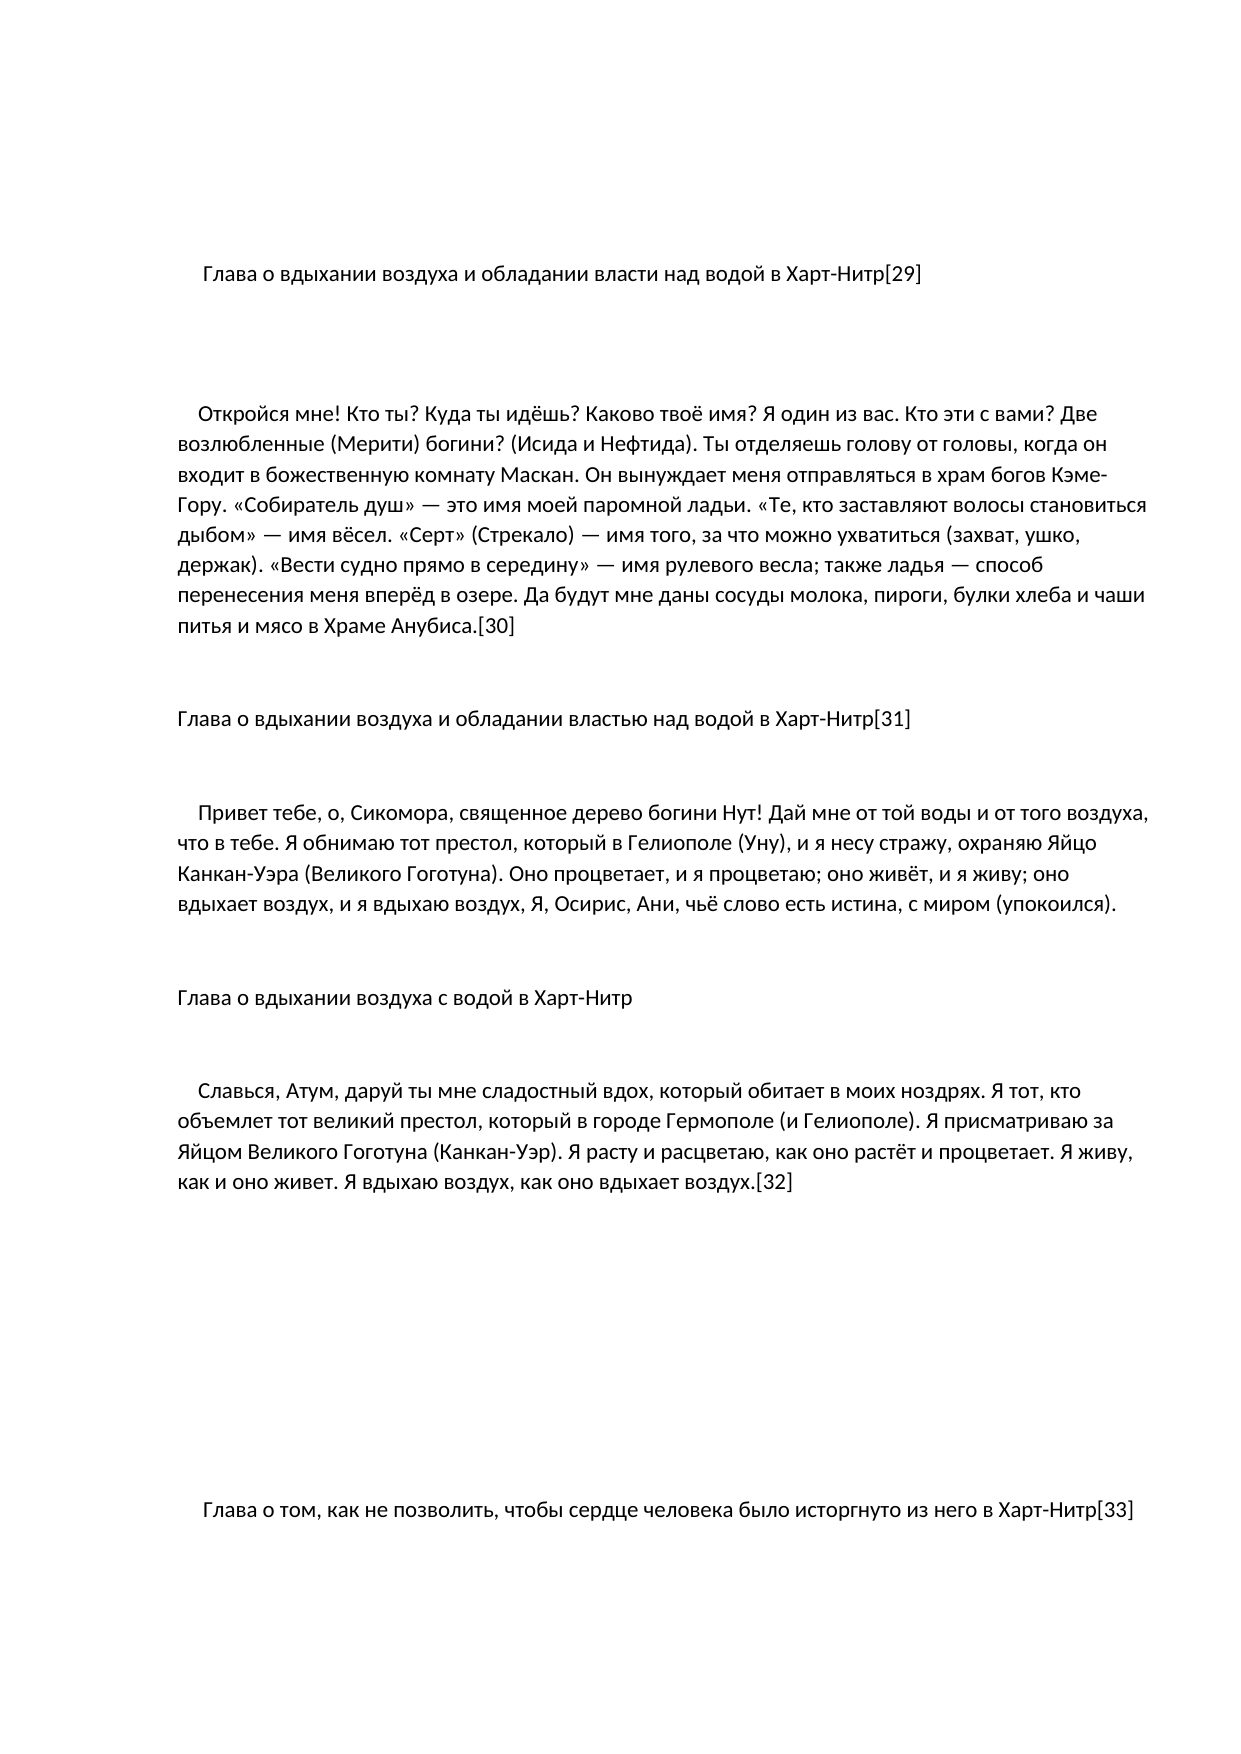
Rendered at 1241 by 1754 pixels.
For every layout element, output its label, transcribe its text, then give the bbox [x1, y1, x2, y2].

text Глава о вдыхании воздуха и обладании властью над водой в Харт-Нитр[31] [177, 704, 1152, 733]
text Глава о вдыхании воздуха с водой в Харт-Нитр [177, 983, 1152, 1011]
text Глава о том, как не позволить, чтобы сердце человека было исторгнуто из него в Харт-Нитр[33] [177, 1495, 1152, 1523]
text Привет тебе, о, Сикомора, священное дерево богини Нут! Дай мне от той воды и от того воздуха, что в тебе. Я обнимаю тот престол, который в Гелиополе (Уну), и я несу стражу, охраняю Яйцо Канкан-Уэра (Великого Гоготуна). Оно процветает, и я процветаю; оно живёт, и я живу; оно вдыхает воздух, и я вдыхаю воздух, Я, Осирис, Ани, чьё слово есть истина, с миром (упокоился). [177, 798, 1152, 917]
text Откройся мне! Кто ты? Куда ты идёшь? Каково твоё имя? Я один из вас. Кто эти с вами? Две возлюбленные (Мерити) богини? (Исида и Нефтида). Ты отделяешь голову от головы, когда он входит в божественную комнату Маскан. Он вынуждает меня отправляться в храм богов Кэме-Гору. «Собиратель душ» — это имя моей паромной ладьи. «Те, кто заставляют волосы становиться дыбом» — имя вёсел. «Серт» (Стрекало) — имя того, за что можно ухватиться (захват, ушко, держак). «Вести судно прямо в середину» — имя рулевого весла; также ладья — способ перенесения меня вперёд в озере. Да будут мне даны сосуды молока, пироги, булки хлеба и чаши питья и мясо в Храме Анубиса.[30] [177, 399, 1152, 639]
text Глава о вдыхании воздуха и обладании власти над водой в Харт-Нитр[29] [177, 259, 1152, 287]
text Славься, Атум, даруй ты мне сладостный вдох, который обитает в моих ноздрях. Я тот, кто объемлет тот великий престол, который в городе Гермополе (и Гелиополе). Я присматриваю за Яйцом Великого Гоготуна (Канкан-Уэр). Я расту и расцветаю, как оно растёт и процветает. Я живу, как и оно живет. Я вдыхаю воздух, как оно вдыхает воздух.[32] [177, 1076, 1152, 1195]
